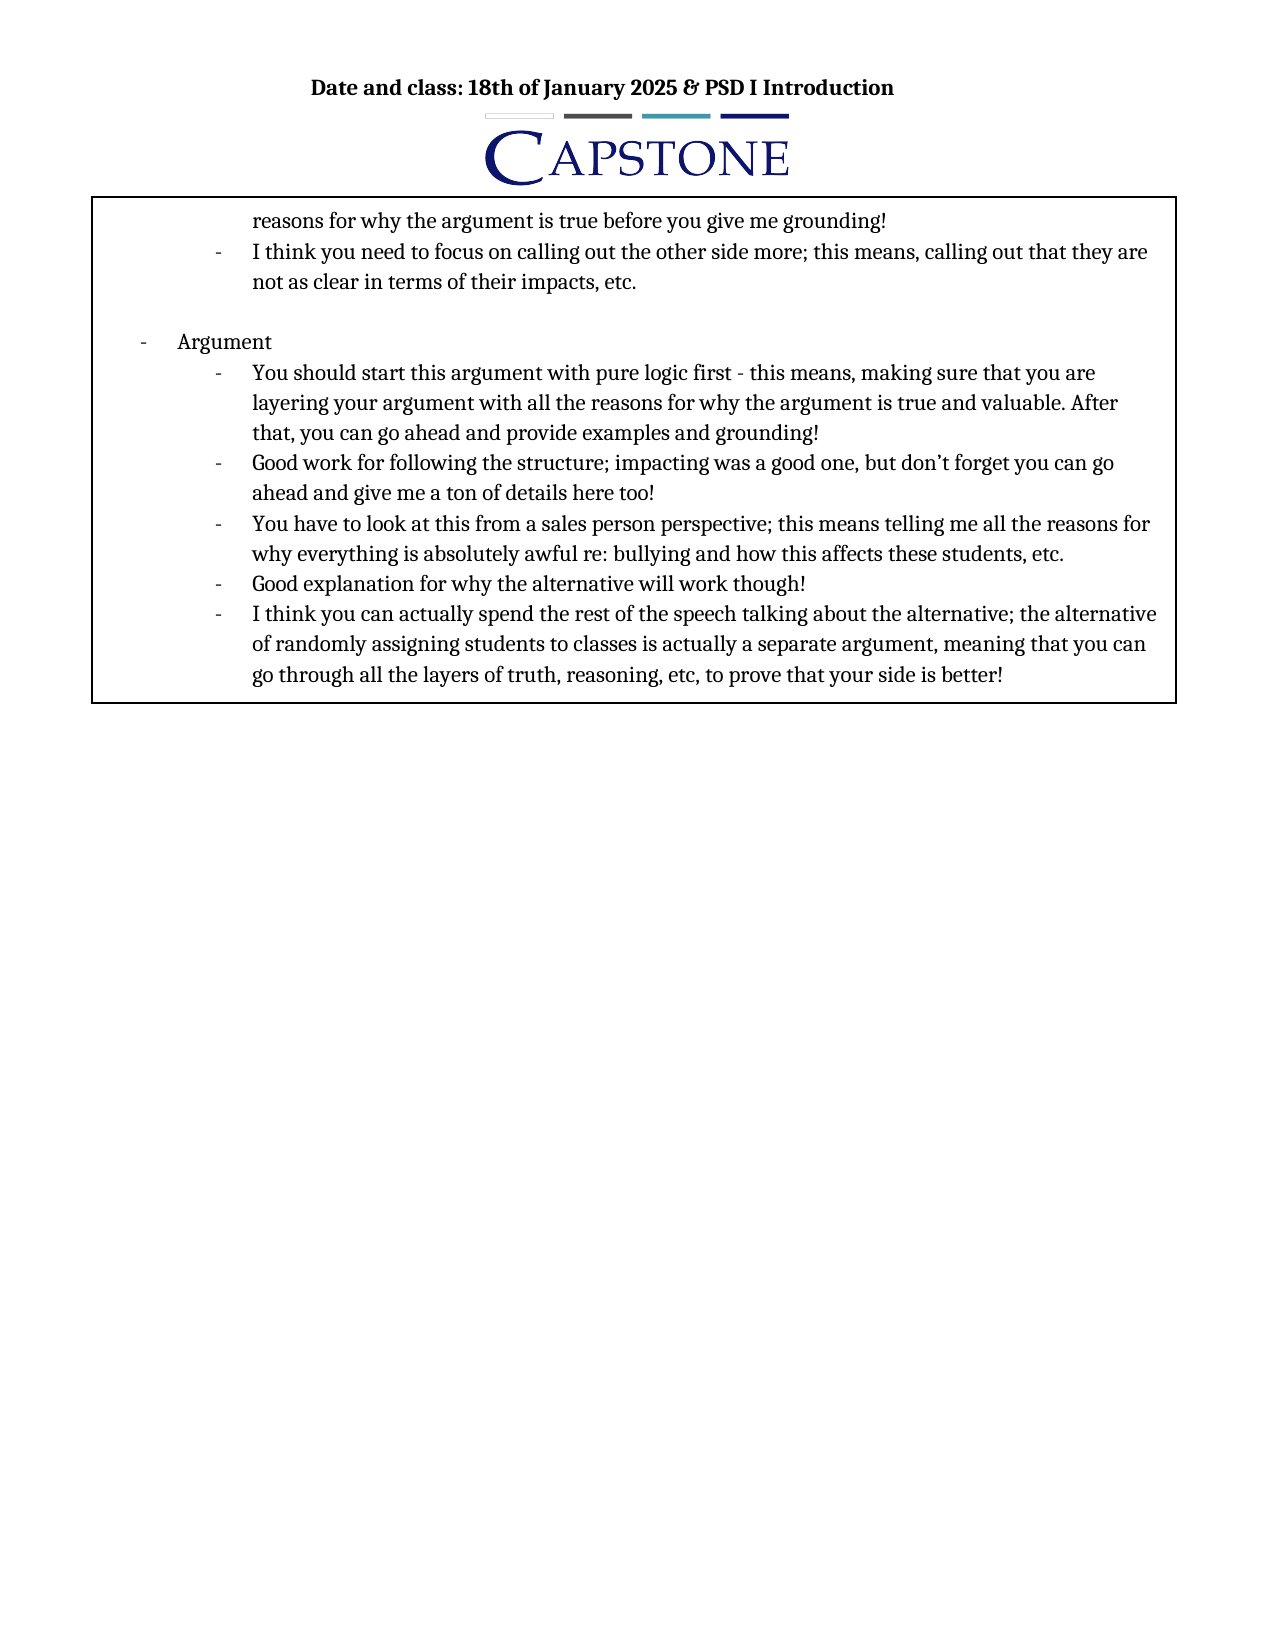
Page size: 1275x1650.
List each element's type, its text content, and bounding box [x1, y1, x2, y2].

picture [477, 105, 798, 192]
